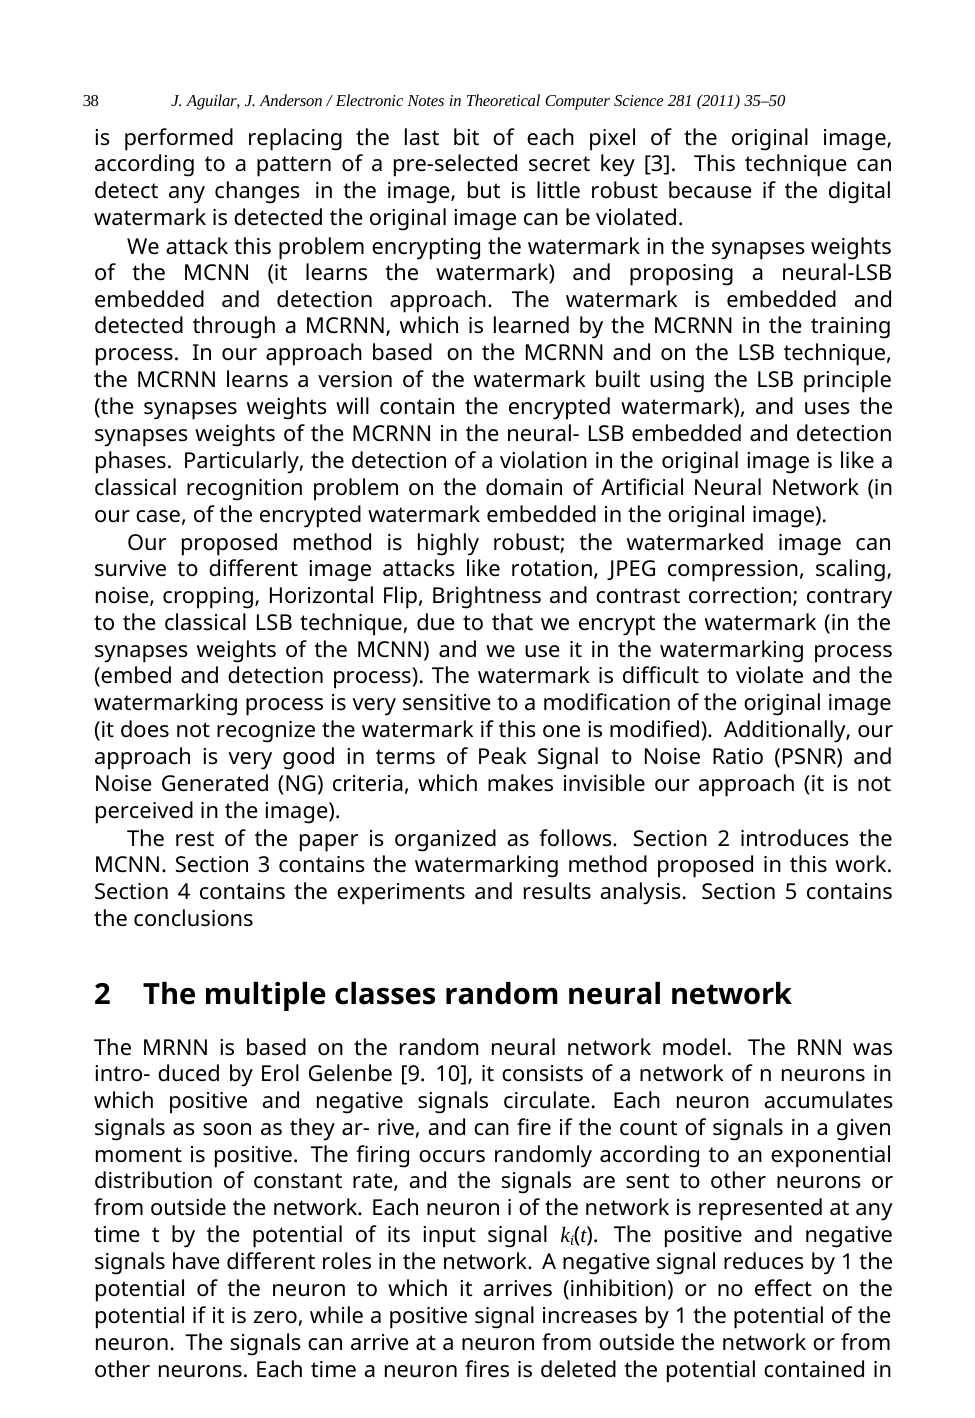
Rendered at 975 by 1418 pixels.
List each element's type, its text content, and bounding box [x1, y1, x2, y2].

text We attack this problem encrypting the watermark in the synapses weights of the MCNN (it learns the watermark) and proposing a neural-LSB embedded and detection approach. The watermark is embedded and detected through a MCRNN, which is learned by the MCRNN in the training process. In our approach based on the MCRNN and on the LSB technique, the MCRNN learns a version of the watermark built using the LSB principle (the synapses weights will contain the encrypted watermark), and uses the synapses weights of the MCRNN in the neural- LSB embedded and detection phases. Particularly, the detection of a violation in the original image is like a classical recognition problem on the domain of Artificial Neural Network (in our case, of the encrypted watermark embedded in the original image). [94, 233, 893, 528]
text The rest of the paper is organized as follows. Section 2 introduces the MCNN. Section 3 contains the watermarking method proposed in this work. Section 4 contains the experiments and results analysis. Section 5 contains the conclusions [94, 825, 893, 933]
text is performed replacing the last bit of each pixel of the original image, according to a pattern of a pre-selected secret key [3]. This technique can detect any changes in the image, but is little robust because if the digital watermark is detected the original image can be violated. [94, 124, 893, 231]
text Our proposed method is highly robust; the watermarked image can survive to different image attacks like rotation, JPEG compression, scaling, noise, cropping, Horizontal Flip, Brightness and contrast correction; contrary to the classical LSB technique, due to that we encrypt the watermark (in the synapses weights of the MCNN) and we use it in the watermarking process (embed and detection process). The watermark is difficult to violate and the watermarking process is very sensitive to a modification of the original image (it does not recognize the watermark if this one is modified). Additionally, our approach is very good in terms of Peak Signal to Noise Ratio (PSNR) and Noise Generated (NG) criteria, which makes invisible our approach (it is not perceived in the image). [94, 529, 893, 824]
subtitle The multiple classes random neural network [94, 973, 904, 1013]
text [94, 1034, 893, 1383]
